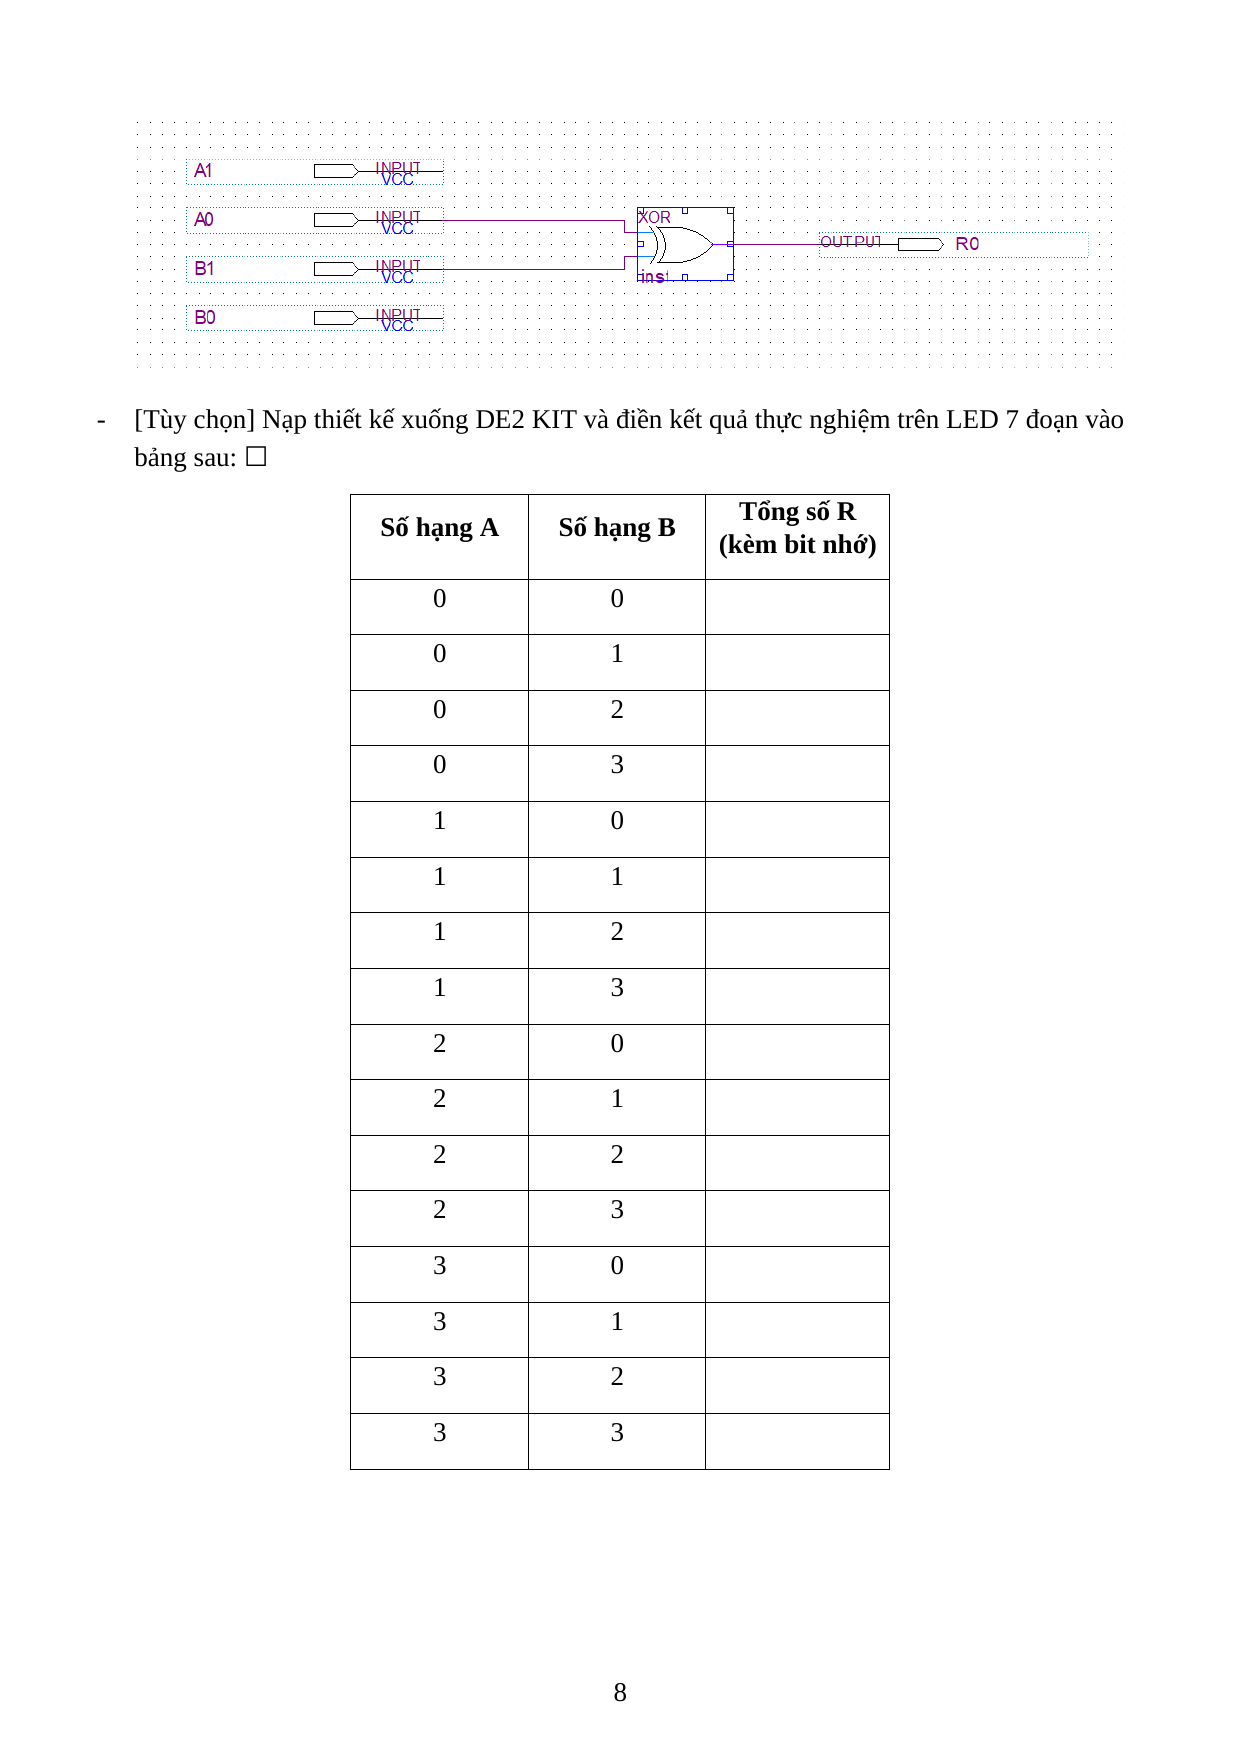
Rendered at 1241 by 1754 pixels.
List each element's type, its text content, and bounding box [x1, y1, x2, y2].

table_header Số hạng B [529, 495, 705, 578]
table_cell [706, 746, 889, 801]
table_cell 1 [351, 969, 528, 1023]
table_cell [706, 1414, 889, 1468]
table_cell 0 [529, 802, 705, 857]
table_cell [706, 858, 889, 912]
table_cell 1 [529, 858, 705, 912]
table_cell [706, 1191, 889, 1246]
table_cell 2 [529, 691, 705, 745]
table_cell 0 [351, 691, 528, 745]
table_header Số hạng A [351, 495, 528, 578]
table_cell [706, 635, 889, 690]
table_cell [706, 691, 889, 745]
picture [134, 118, 1125, 368]
table_cell 2 [351, 1136, 528, 1190]
table_cell 3 [529, 1191, 705, 1246]
table_cell 0 [529, 1247, 705, 1302]
table_cell 1 [351, 858, 528, 912]
table_cell [706, 1303, 889, 1357]
table_cell [706, 1080, 889, 1135]
table_cell 2 [529, 1358, 705, 1413]
table_cell 3 [351, 1303, 528, 1357]
table_cell 1 [351, 802, 528, 857]
table_cell 0 [529, 580, 705, 634]
table_cell 2 [351, 1025, 528, 1079]
table_cell 3 [529, 969, 705, 1023]
table_cell 1 [529, 1303, 705, 1357]
table_cell 3 [351, 1358, 528, 1413]
table_cell 3 [529, 1414, 705, 1468]
list [Tùy chọn] Nạp thiết kế xuống DE2 KIT và điền kết quả thực nghiệm trên LED 7 đoạn vào bảng sau: ☐ [97, 403, 1181, 474]
table_cell 2 [351, 1080, 528, 1135]
table_header Tổng số R (kèm bit nhớ) [706, 495, 889, 578]
table_cell 0 [351, 635, 528, 690]
table_cell [706, 580, 889, 634]
table_cell 3 [351, 1414, 528, 1468]
table_cell 0 [529, 1025, 705, 1079]
table_cell 1 [529, 635, 705, 690]
table_cell [706, 1247, 889, 1302]
table_cell [706, 1136, 889, 1190]
table_cell 0 [351, 746, 528, 801]
table_cell 3 [351, 1247, 528, 1302]
table_cell 1 [351, 913, 528, 968]
table_cell 2 [529, 1136, 705, 1190]
table_cell [706, 1358, 889, 1413]
table_cell 2 [351, 1191, 528, 1246]
table_cell [706, 969, 889, 1023]
table_cell 0 [351, 580, 528, 634]
table_cell 1 [529, 1080, 705, 1135]
table_cell [706, 1025, 889, 1079]
table_cell 2 [529, 913, 705, 968]
table_cell 3 [529, 746, 705, 801]
table_cell [706, 802, 889, 857]
table_cell [706, 913, 889, 968]
